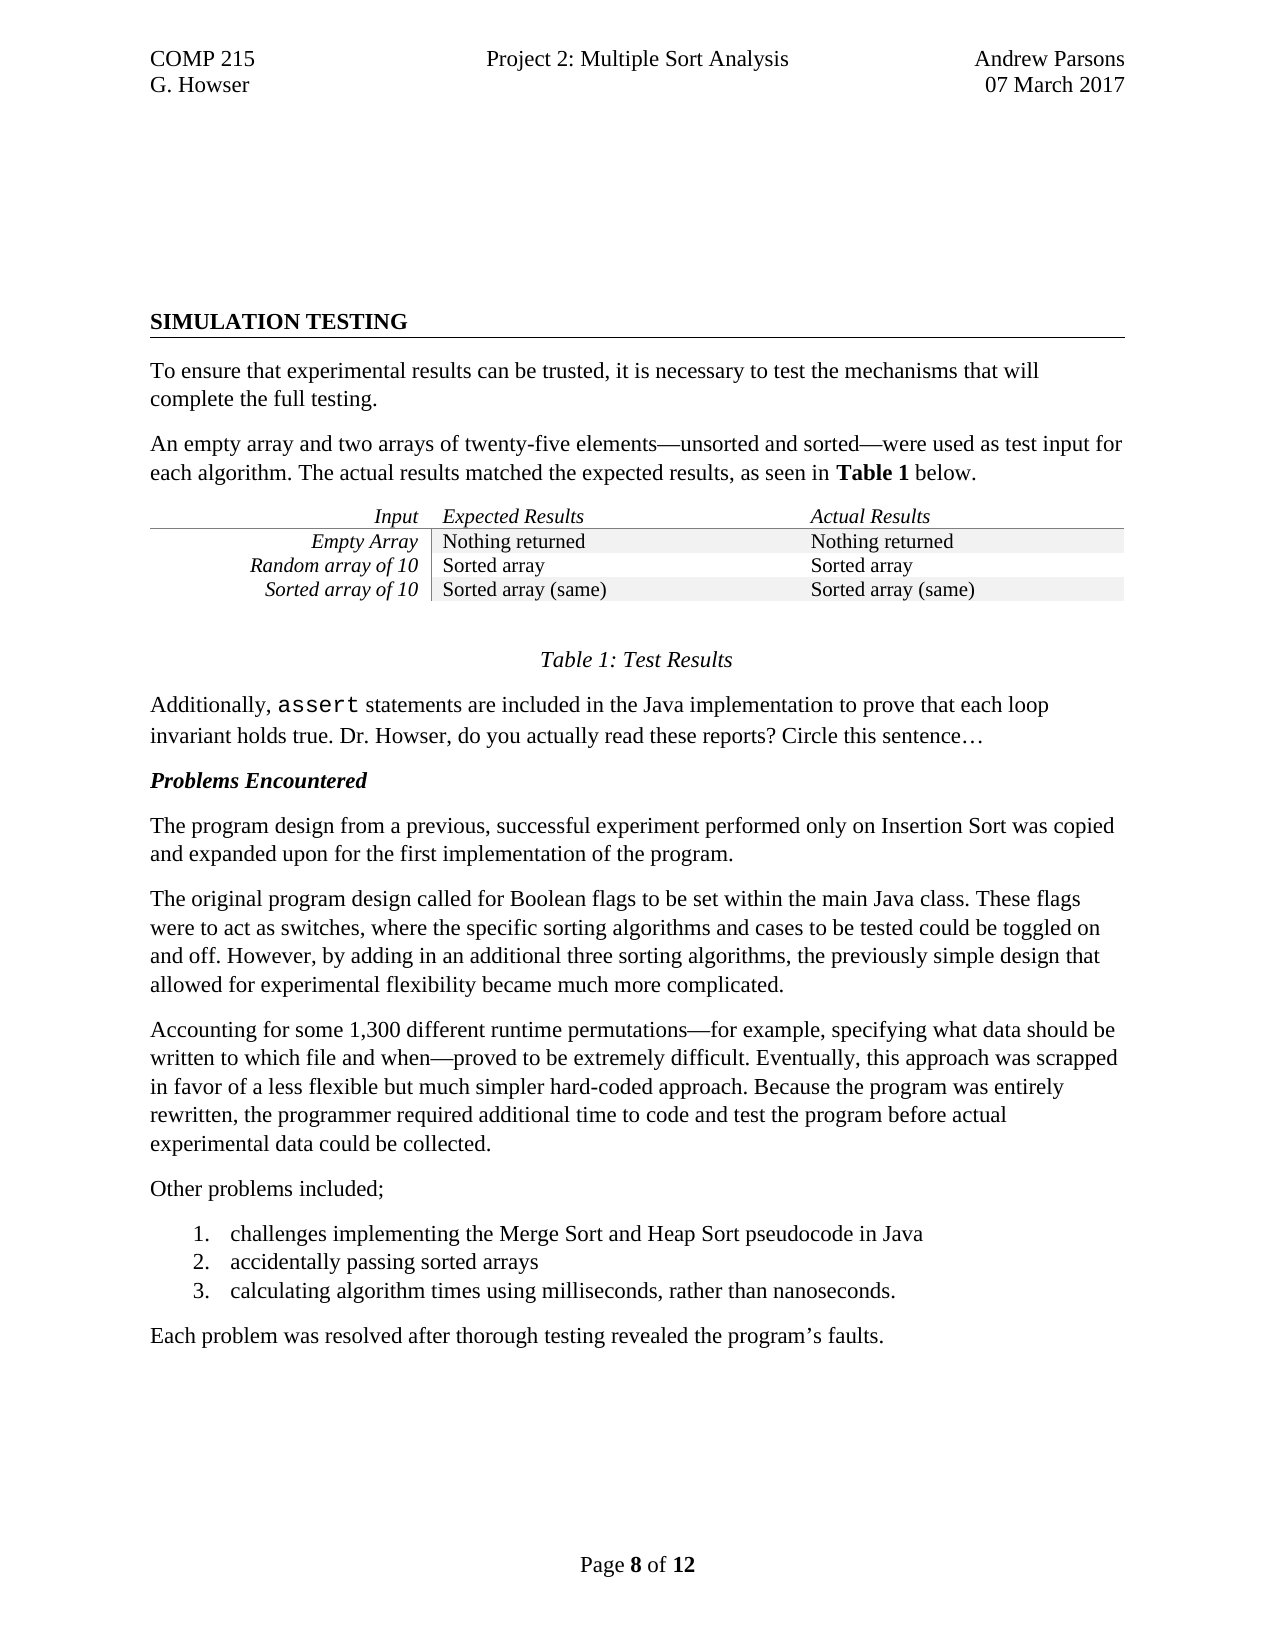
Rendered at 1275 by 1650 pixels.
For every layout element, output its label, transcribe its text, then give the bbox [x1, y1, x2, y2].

text Table 1: Test Results [150, 646, 1125, 673]
table_cell Empty Array [150, 529, 431, 553]
text The program design from a previous, successful experiment performed only on Insertion Sort was copied and expanded upon for the first implementation of the program. [150, 812, 1125, 867]
table_cell Sorted array of 10 [150, 577, 431, 601]
table_cell Nothing returned [799, 529, 1124, 553]
table_cell Nothing returned [432, 529, 799, 553]
list challenges implementing the Merge Sort and Heap Sort pseudocode in Java [193, 1220, 1125, 1246]
list calculating algorithm times using milliseconds, rather than nanoseconds. [193, 1277, 1125, 1303]
text Other problems included; [150, 1175, 1125, 1201]
table_cell Sorted array (same) [799, 577, 1124, 601]
text Each problem was resolved after thorough testing revealed the program’s faults. [150, 1322, 1125, 1348]
text To ensure that experimental results can be trusted, it is necessary to test the mechanisms that will complete the full testing. [150, 357, 1125, 412]
table_cell Sorted array (same) [432, 577, 799, 601]
table_cell Random array of 10 [150, 553, 431, 577]
text The original program design called for Boolean flags to be set within the main Java class. These flags were to act as switches, where the specific sorting algorithms and cases to be tested could be toggled on and off. However, by adding in an additional three sorting algorithms, the previously simple design that allowed for experimental flexibility became much more complicated. [150, 886, 1125, 997]
list accidentally passing sorted arrays [193, 1248, 1125, 1275]
text Problems Encountered [150, 767, 1125, 793]
text Additionally, assert statements are included in the Java implementation to prove that each loop invariant holds true. Dr. Howser, do you actually read these reports? Circle this sentence… [150, 691, 1125, 748]
table_header Actual Results [799, 504, 1124, 528]
table_header Input [150, 504, 431, 528]
text SIMULATION TESTING [150, 308, 1125, 337]
table_cell Sorted array [799, 553, 1124, 577]
text Accounting for some 1,300 different runtime permutations—for example, specifying what data should be written to which file and when—proved to be extremely difficult. Eventually, this approach was scrapped in favor of a less flexible but much simpler hard-coded approach. Because the program was entirely rewritten, the programmer required additional time to code and test the program before actual experimental data could be collected. [150, 1016, 1125, 1156]
text An empty array and two arrays of twenty-five elements—unsorted and sorted—were used as test input for each algorithm. The actual results matched the expected results, as seen in Table 1 below. [150, 430, 1125, 485]
table_cell Sorted array [432, 553, 799, 577]
table_header Expected Results [431, 504, 799, 528]
